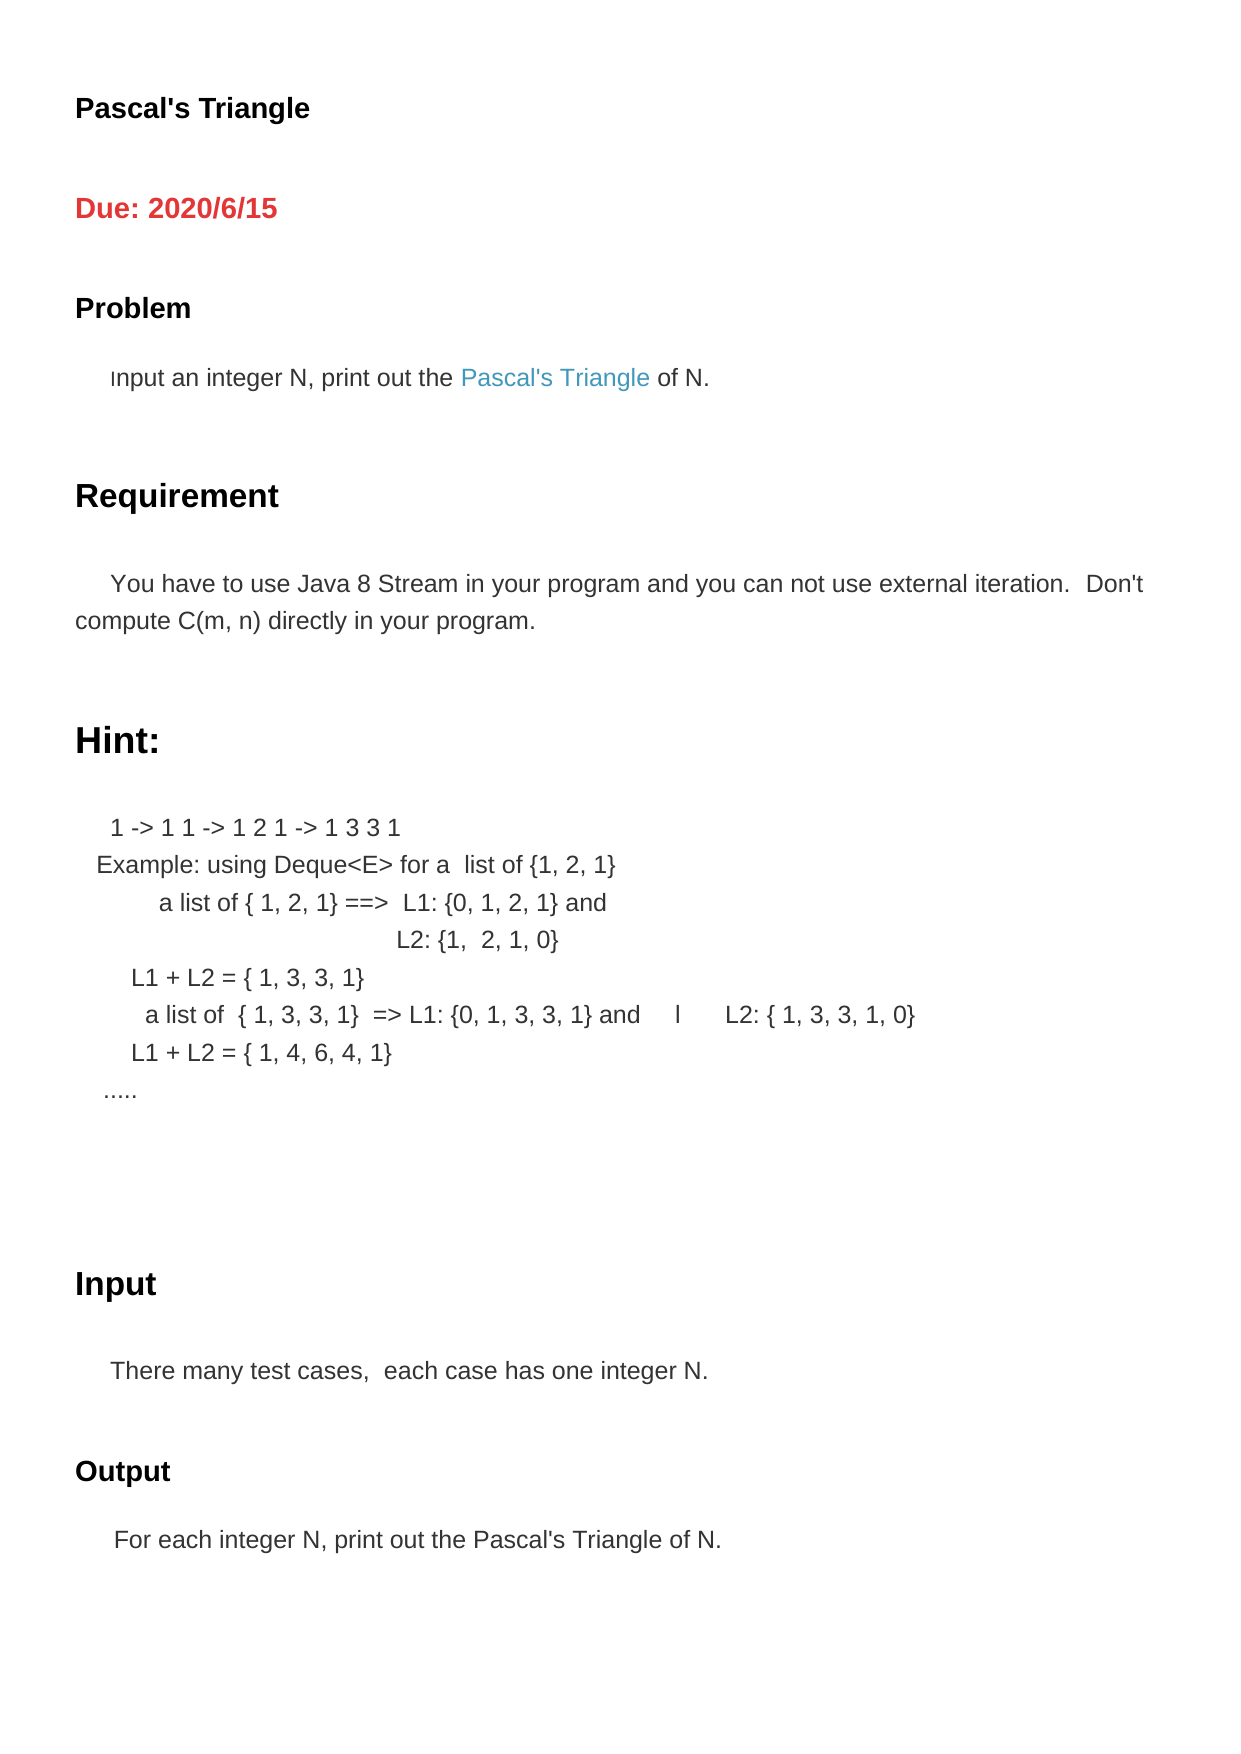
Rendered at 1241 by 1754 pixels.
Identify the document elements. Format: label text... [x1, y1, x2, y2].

text For each integer N, print out the Pascal's Triangle of N. [75, 1521, 1165, 1558]
text L2: {1, 2, 1, 0} [75, 921, 1165, 958]
text L1 + L2 = { 1, 3, 3, 1} [75, 958, 1165, 996]
text Example: using Deque<E> for a list of {1, 2, 1} [75, 846, 1165, 883]
text ..... [75, 1071, 1165, 1108]
text a list of { 1, 2, 1} ==> L1: {0, 1, 2, 1} and [75, 883, 1165, 921]
text Due: 2020/6/15 [75, 189, 1165, 227]
text Problem [75, 289, 1165, 327]
text Output [75, 1452, 1165, 1489]
text a list of { 1, 3, 3, 1} => L1: {0, 1, 3, 3, 1} and l L2: { 1, 3, 3, 1, 0} [75, 996, 1165, 1033]
text 1 -> 1 1 -> 1 2 1 -> 1 3 3 1 [75, 808, 1165, 846]
text Hint: [75, 702, 1165, 777]
text There many test cases, each case has one integer N. [75, 1352, 1165, 1389]
text Input [75, 1246, 1165, 1321]
text L1 + L2 = { 1, 4, 6, 4, 1} [75, 1033, 1165, 1071]
text Pascal's Triangle [75, 89, 1165, 127]
text Requirement [75, 458, 1165, 533]
text Input an integer N, print out the Pascal's Triangle of N. [75, 358, 1165, 396]
text You have to use Java 8 Stream in your program and you can not use external iteration. Don't compute C(m, n) directly in your program. [75, 564, 1165, 639]
